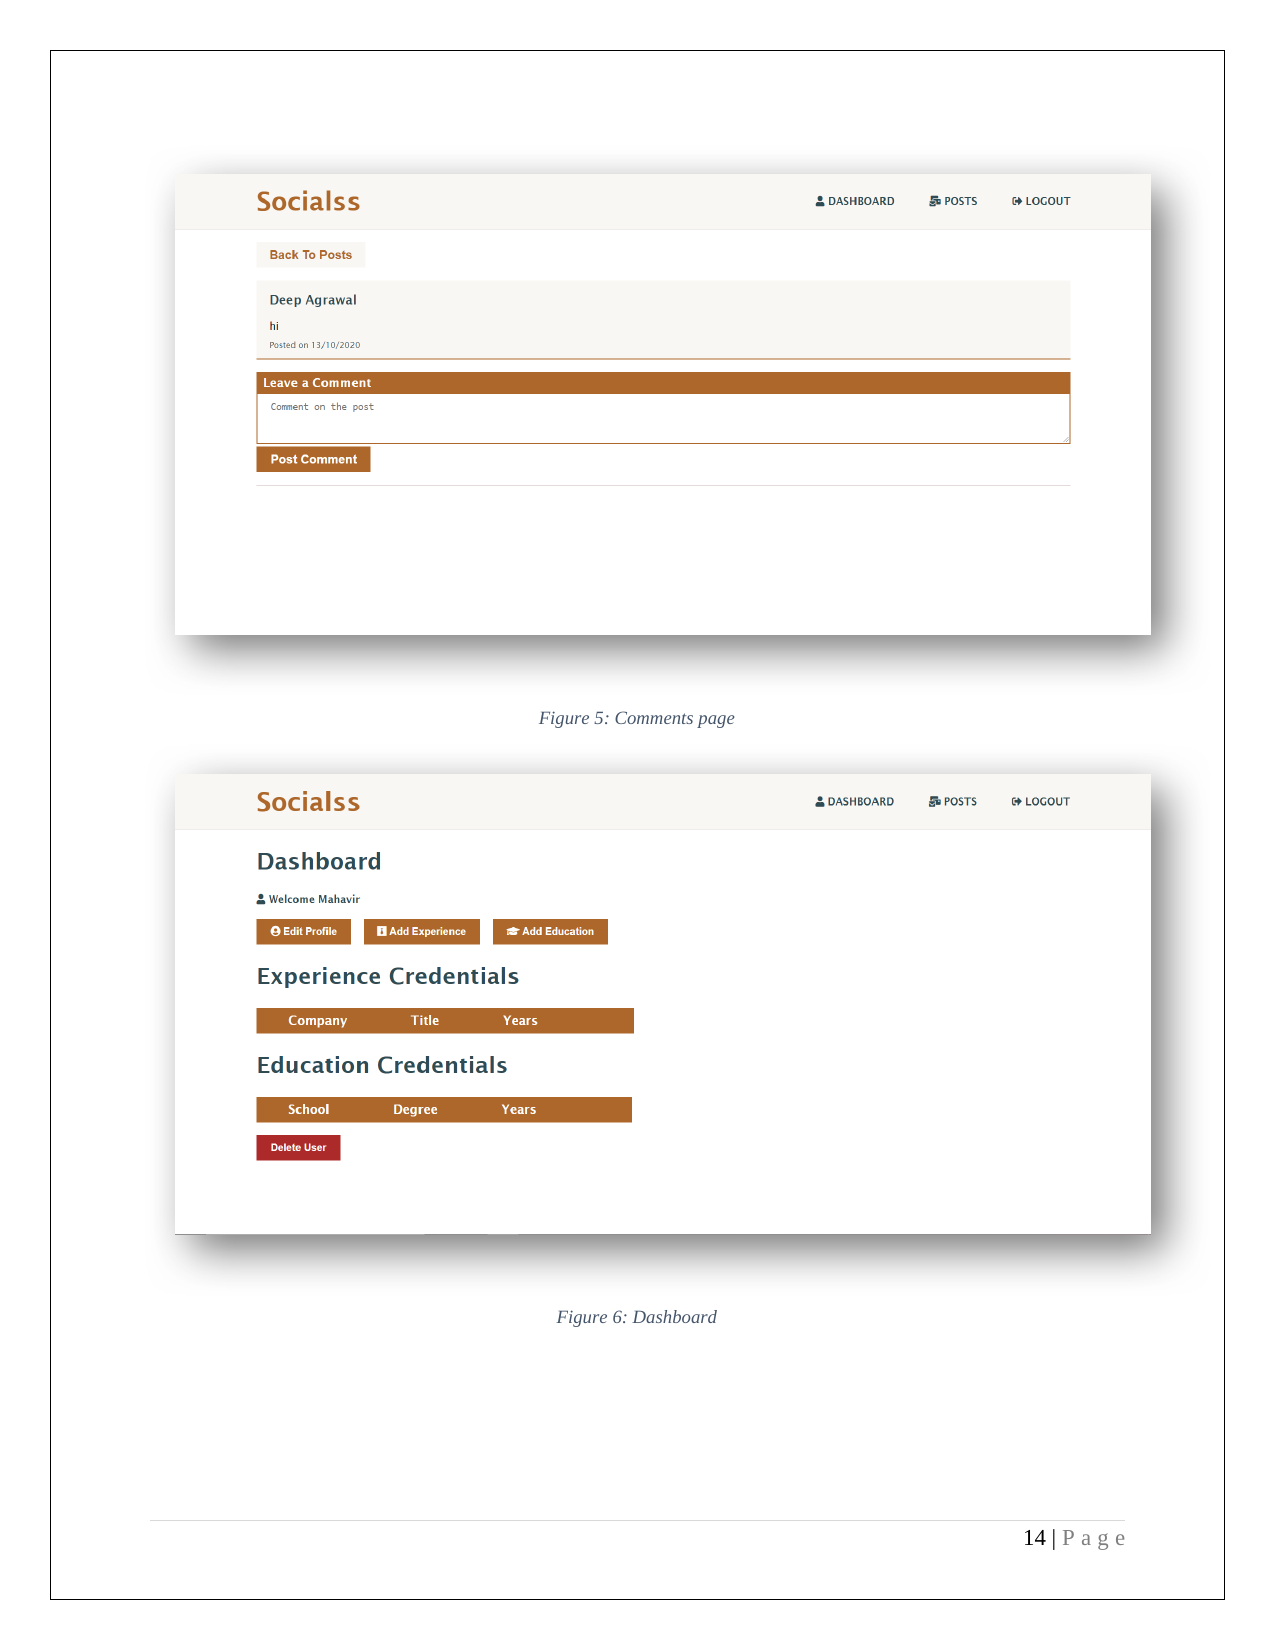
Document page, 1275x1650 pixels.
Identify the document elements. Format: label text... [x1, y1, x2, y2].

picture [175, 774, 1151, 1235]
picture [175, 174, 1151, 635]
